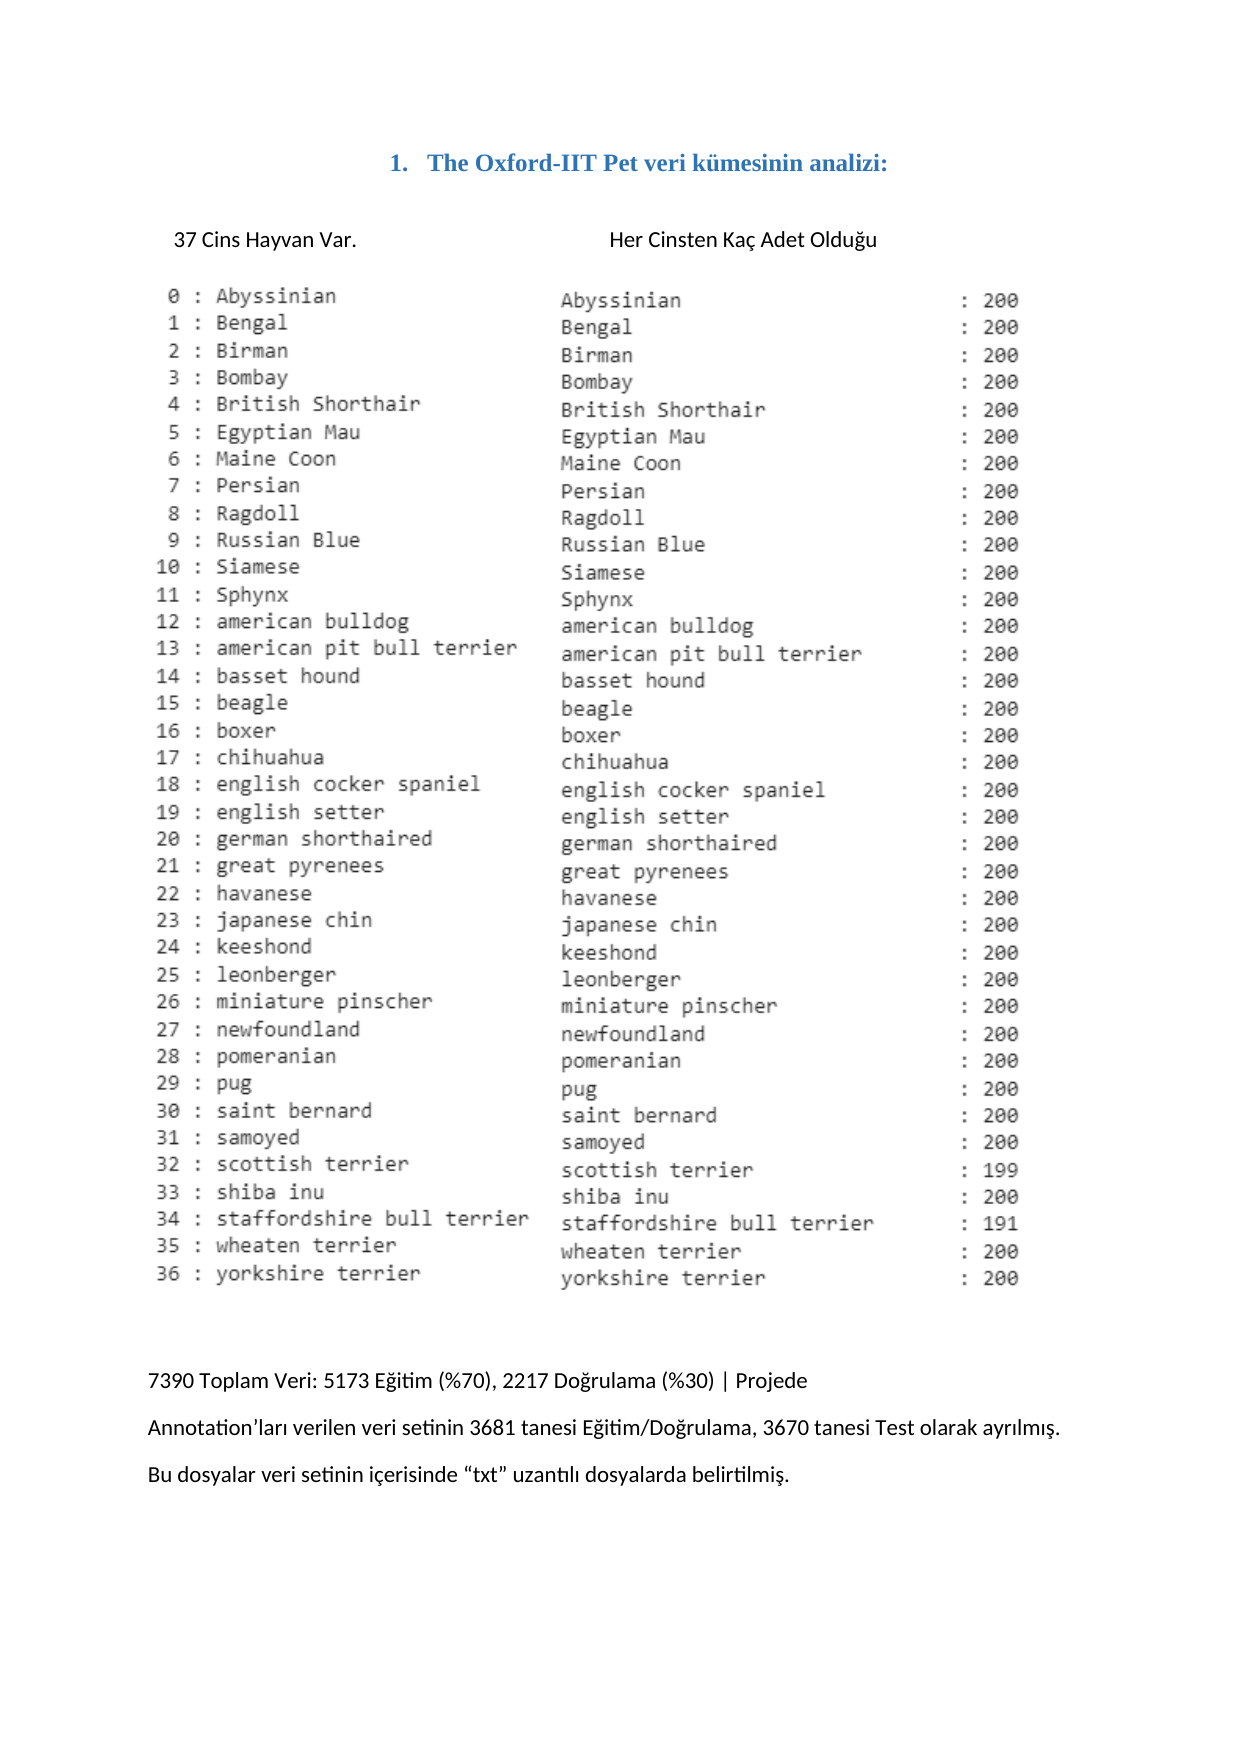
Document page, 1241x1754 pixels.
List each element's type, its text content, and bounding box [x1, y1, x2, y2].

text Annotation’ları verilen veri setinin 3681 tanesi Eğitim/Doğrulama, 3670 tanesi Test olarak ayrılmış. [148, 1413, 1093, 1441]
subtitle The Oxford-IIT Pet veri kümesinin analizi: [185, 148, 1093, 176]
text 37 Cins Hayvan Var. Her Cinsten Kaç Adet Olduğu [148, 226, 1093, 253]
picture [147, 272, 1037, 1301]
text Bu dosyalar veri setinin içerisinde “txt” uzantılı dosyalarda belirtilmiş. [148, 1460, 1093, 1488]
text 7390 Toplam Veri: 5173 Eğitim (%70), 2217 Doğrulama (%30) | Projede [148, 1366, 1093, 1394]
